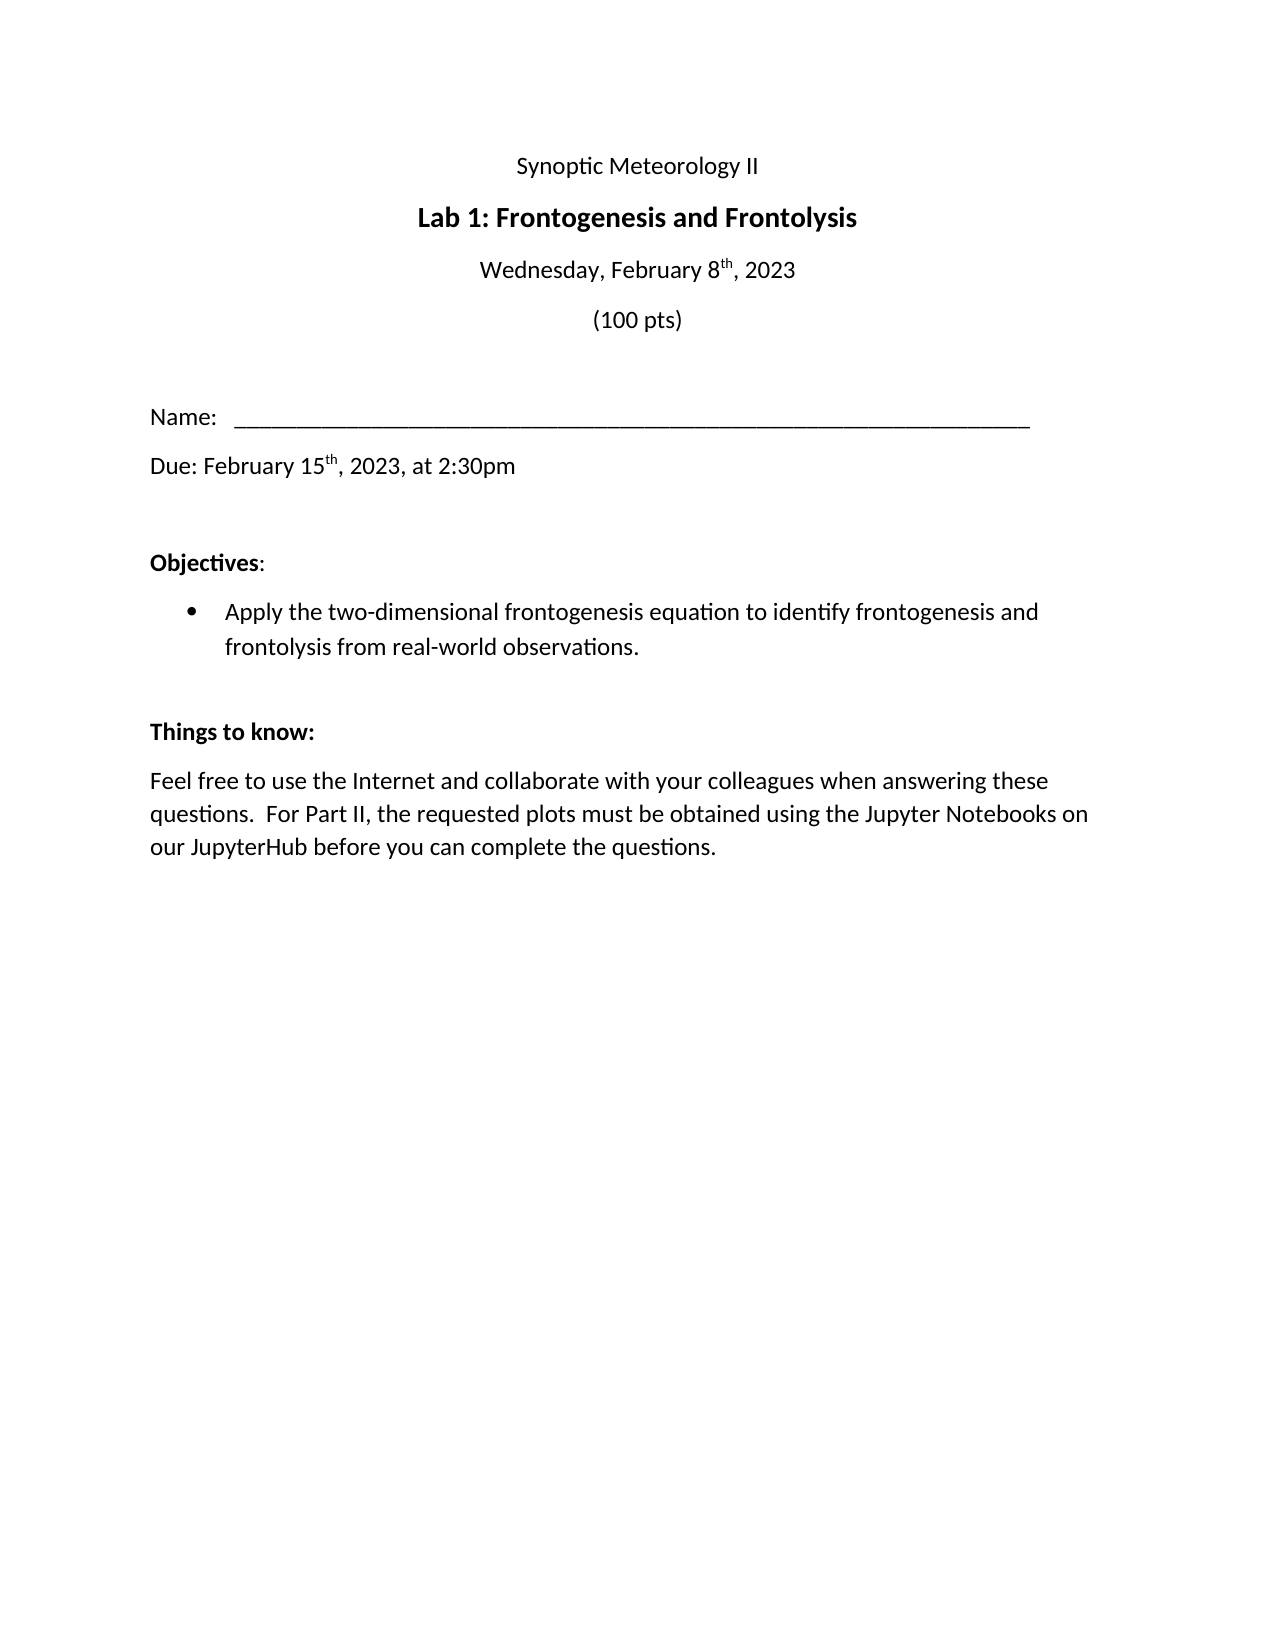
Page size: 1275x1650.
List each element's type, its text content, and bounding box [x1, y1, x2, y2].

text Name: ________________________________________________________________ [150, 401, 1125, 431]
text (100 pts) [150, 304, 1125, 335]
list Apply the two-dimensional frontogenesis equation to identify frontogenesis and frontolysis from real-world observations. [187, 596, 1125, 662]
text Due: February 15th, 2023, at 2:30pm [150, 450, 1125, 481]
text Wednesday, February 8th, 2023 [150, 255, 1125, 285]
text Objectives: [150, 547, 1125, 577]
text Lab 1: Frontogenesis and Frontolysis [150, 199, 1125, 235]
text Feel free to use the Internet and collaborate with your colleagues when answering these questions. For Part II, the requested plots must be obtained using the Jupyter Notebooks on our JupyterHub before you can complete the questions. [150, 766, 1125, 862]
text Synoptic Meteorology II [150, 150, 1125, 181]
text Things to know: [150, 716, 1125, 746]
